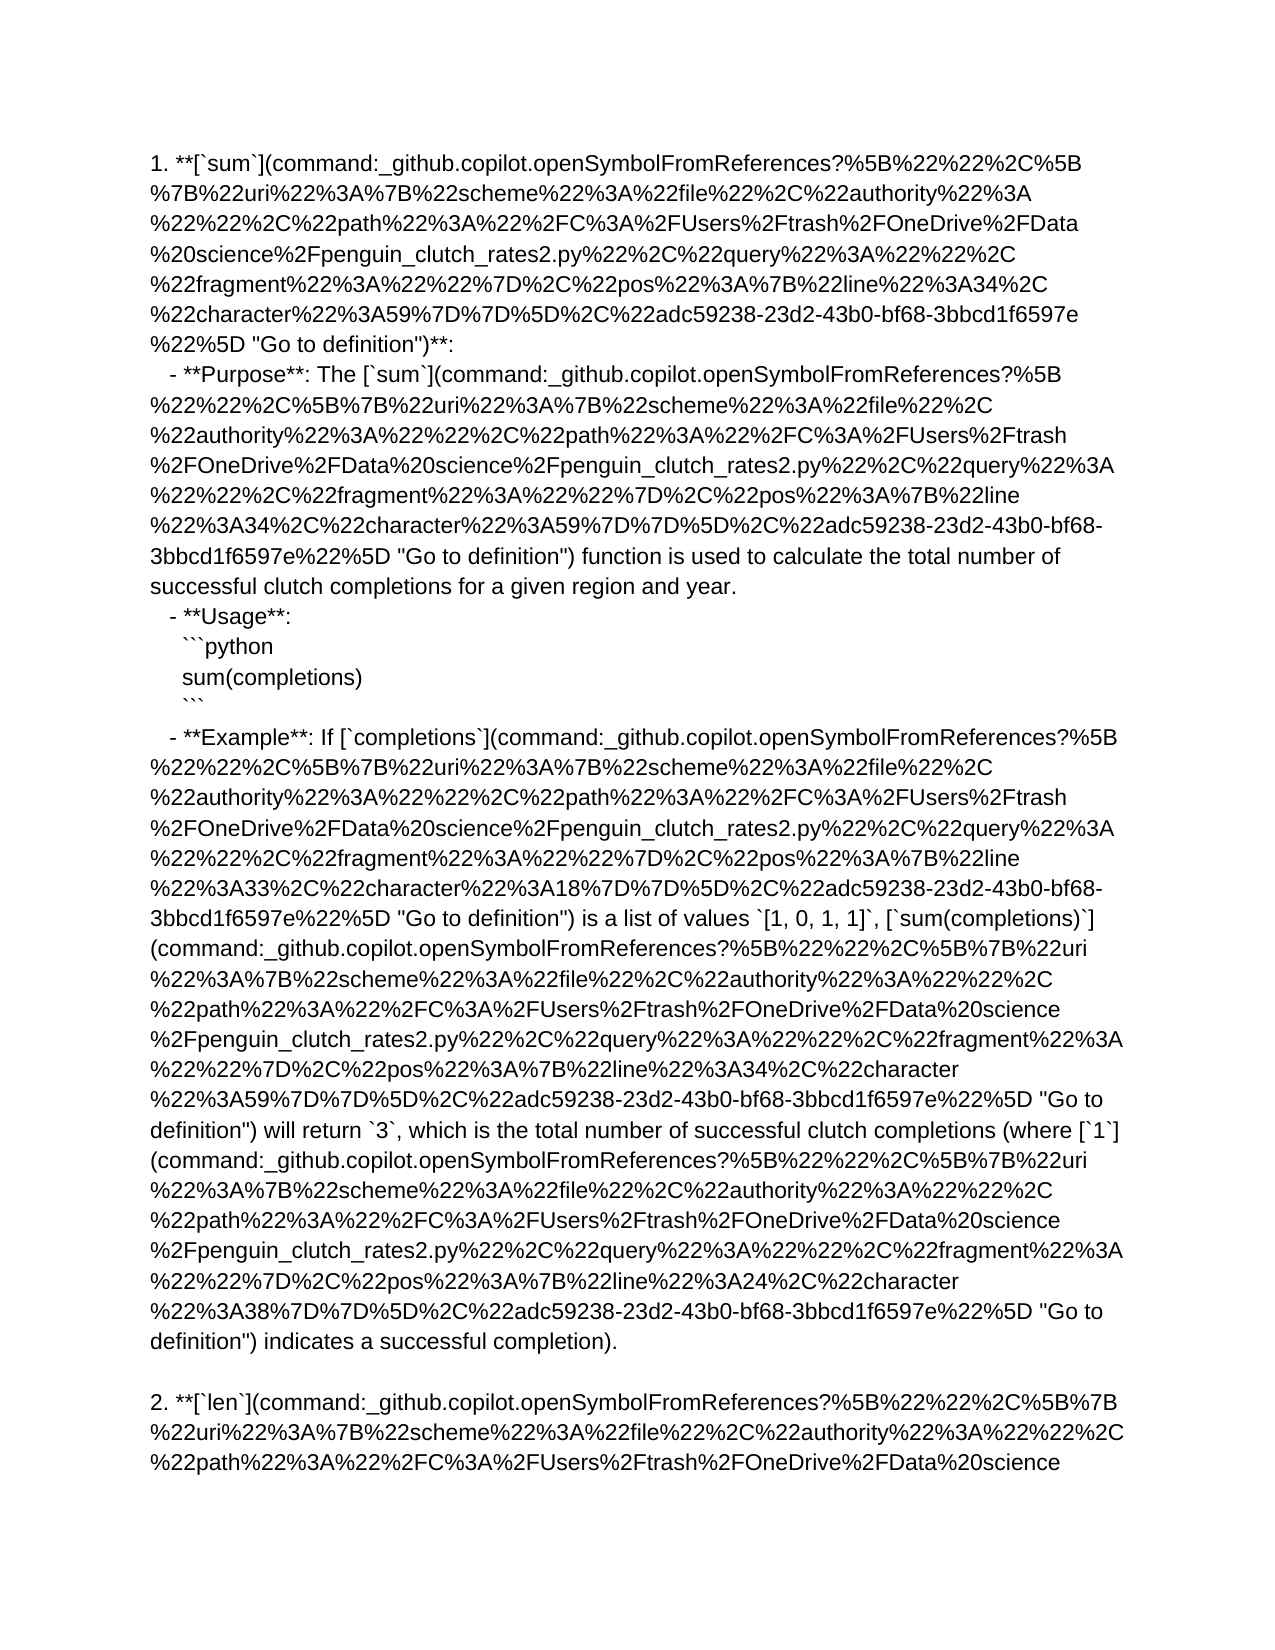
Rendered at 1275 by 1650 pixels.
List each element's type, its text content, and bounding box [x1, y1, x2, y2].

text - **Purpose**: The [`sum`](command:_github.copilot.openSymbolFromReferences?%5B%22%22%2C%5B%7B%22uri%22%3A%7B%22scheme%22%3A%22file%22%2C%22authority%22%3A%22%22%2C%22path%22%3A%22%2FC%3A%2FUsers%2Ftrash%2FOneDrive%2FData%20science%2Fpenguin_clutch_rates2.py%22%2C%22query%22%3A%22%22%2C%22fragment%22%3A%22%22%7D%2C%22pos%22%3A%7B%22line%22%3A34%2C%22character%22%3A59%7D%7D%5D%2C%22adc59238-23d2-43b0-bf68-3bbcd1f6597e%22%5D "Go to definition") function is used to calculate the total number of successful clutch completions for a given region and year. [150, 361, 1125, 599]
text 1. **[`sum`](command:_github.copilot.openSymbolFromReferences?%5B%22%22%2C%5B%7B%22uri%22%3A%7B%22scheme%22%3A%22file%22%2C%22authority%22%3A%22%22%2C%22path%22%3A%22%2FC%3A%2FUsers%2Ftrash%2FOneDrive%2FData%20science%2Fpenguin_clutch_rates2.py%22%2C%22query%22%3A%22%22%2C%22fragment%22%3A%22%22%7D%2C%22pos%22%3A%7B%22line%22%3A34%2C%22character%22%3A59%7D%7D%5D%2C%22adc59238-23d2-43b0-bf68-3bbcd1f6597e%22%5D "Go to definition")**: [150, 150, 1125, 358]
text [150, 1388, 1125, 1475]
text - **Usage**: [150, 603, 1125, 629]
text ``` [150, 694, 1125, 720]
text sum(completions) [150, 663, 1125, 690]
text ```python [150, 633, 1125, 660]
text - **Example**: If [`completions`](command:_github.copilot.openSymbolFromReferences?%5B%22%22%2C%5B%7B%22uri%22%3A%7B%22scheme%22%3A%22file%22%2C%22authority%22%3A%22%22%2C%22path%22%3A%22%2FC%3A%2FUsers%2Ftrash%2FOneDrive%2FData%20science%2Fpenguin_clutch_rates2.py%22%2C%22query%22%3A%22%22%2C%22fragment%22%3A%22%22%7D%2C%22pos%22%3A%7B%22line%22%3A33%2C%22character%22%3A18%7D%7D%5D%2C%22adc59238-23d2-43b0-bf68-3bbcd1f6597e%22%5D "Go to definition") is a list of values `[1, 0, 1, 1]`, [`sum(completions)`](command:_github.copilot.openSymbolFromReferences?%5B%22%22%2C%5B%7B%22uri%22%3A%7B%22scheme%22%3A%22file%22%2C%22authority%22%3A%22%22%2C%22path%22%3A%22%2FC%3A%2FUsers%2Ftrash%2FOneDrive%2FData%20science%2Fpenguin_clutch_rates2.py%22%2C%22query%22%3A%22%22%2C%22fragment%22%3A%22%22%7D%2C%22pos%22%3A%7B%22line%22%3A34%2C%22character%22%3A59%7D%7D%5D%2C%22adc59238-23d2-43b0-bf68-3bbcd1f6597e%22%5D "Go to definition") will return `3`, which is the total number of successful clutch completions (where [`1`](command:_github.copilot.openSymbolFromReferences?%5B%22%22%2C%5B%7B%22uri%22%3A%7B%22scheme%22%3A%22file%22%2C%22authority%22%3A%22%22%2C%22path%22%3A%22%2FC%3A%2FUsers%2Ftrash%2FOneDrive%2FData%20science%2Fpenguin_clutch_rates2.py%22%2C%22query%22%3A%22%22%2C%22fragment%22%3A%22%22%7D%2C%22pos%22%3A%7B%22line%22%3A24%2C%22character%22%3A38%7D%7D%5D%2C%22adc59238-23d2-43b0-bf68-3bbcd1f6597e%22%5D "Go to definition") indicates a successful completion). [150, 724, 1125, 1354]
